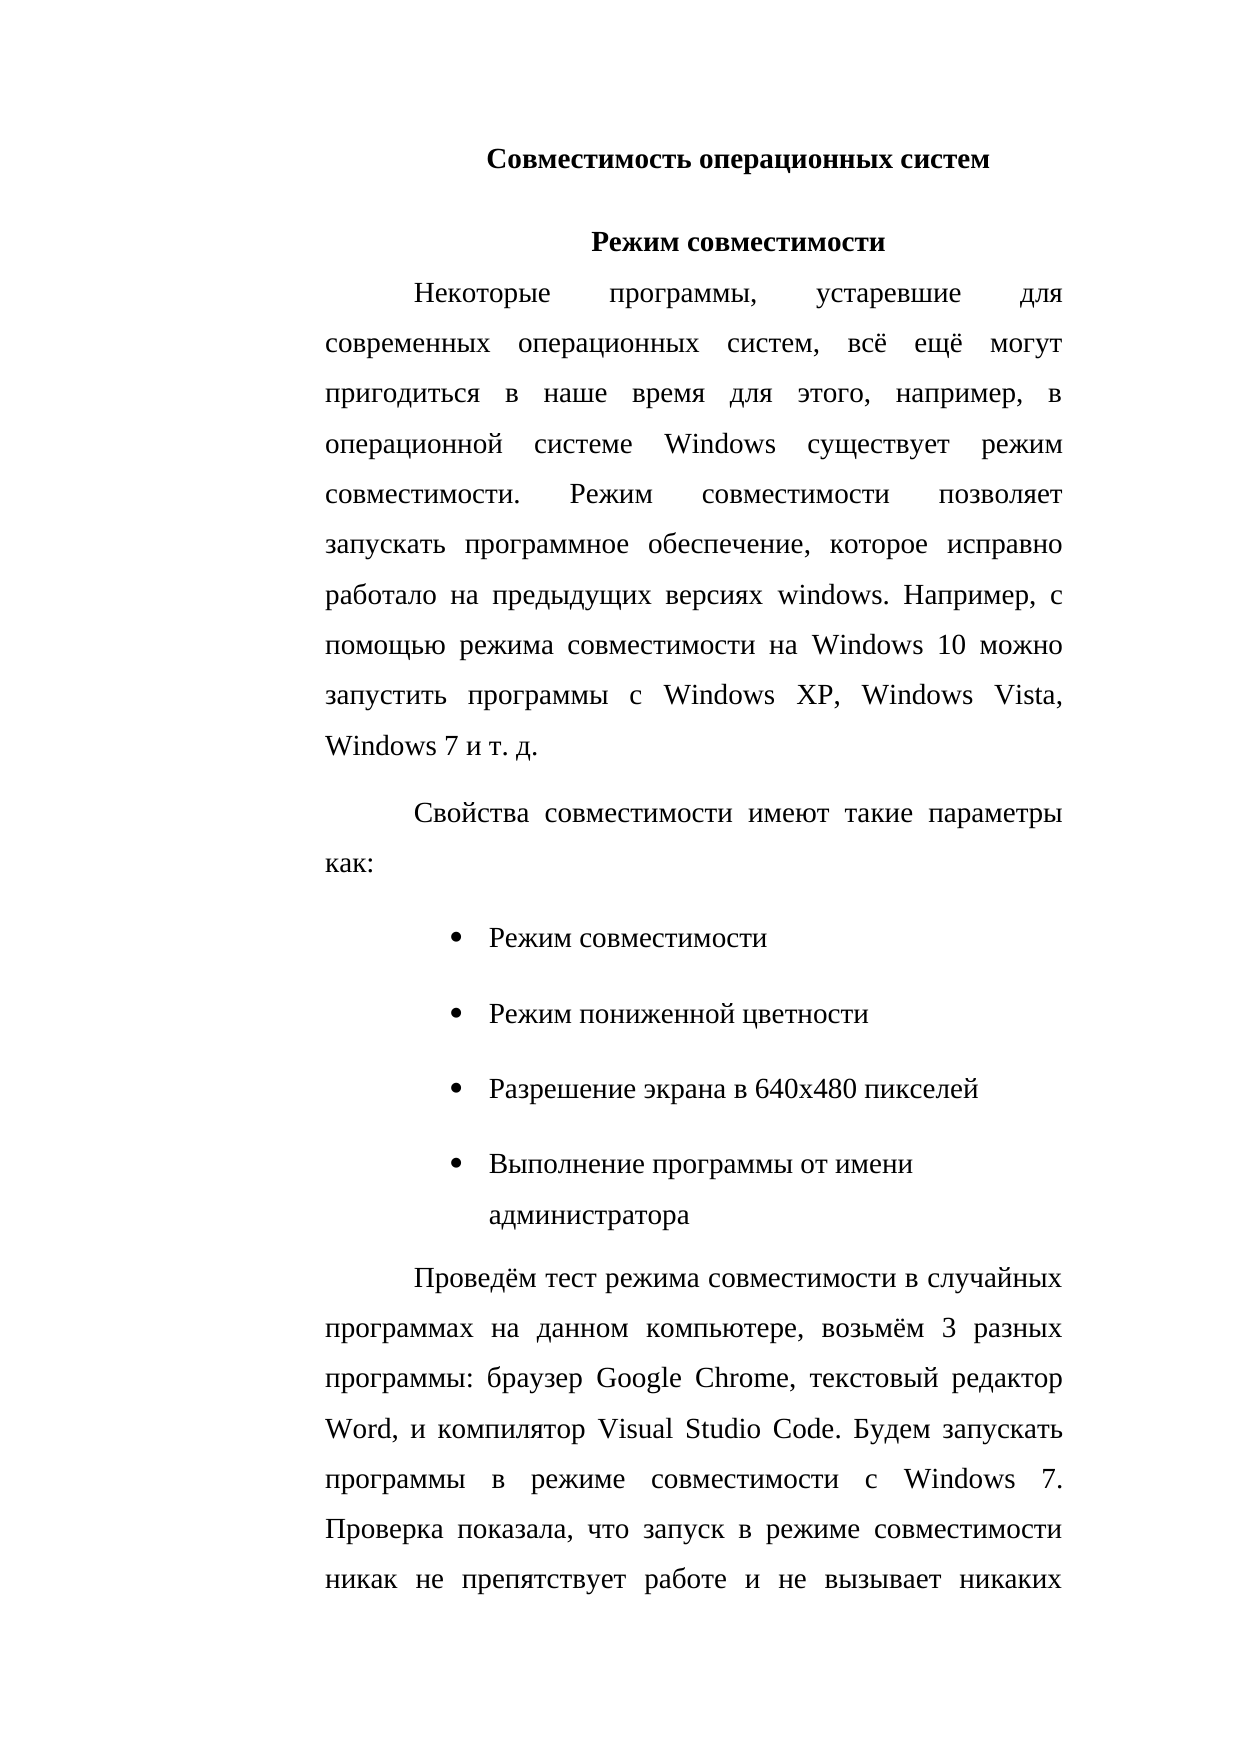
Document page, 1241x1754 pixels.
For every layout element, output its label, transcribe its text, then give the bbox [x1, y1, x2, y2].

text Совместимость операционных систем [325, 141, 1063, 174]
text Некоторые программы, устаревшие для современных операционных систем, всё ещё могут пригодиться в наше время для этого, например, в операционной системе Windows существует режим совместимости. Режим совместимости позволяет запускать программное обеспечение, которое исправно работало на предыдущих версиях windows. Например, с помощью режима совместимости на Windows 10 можно запустить программы с Windows XP, Windows Vista, Windows 7 и т. д. [325, 275, 1063, 761]
subtitle Режим совместимости [325, 224, 1063, 258]
list Режим совместимости [451, 920, 1063, 954]
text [325, 1260, 1063, 1595]
text Свойства совместимости имеют такие параметры как: [325, 795, 1063, 878]
list Разрешение экрана в 640x480 пикселей [451, 1071, 1063, 1105]
list Выполнение программы от имени администратора [451, 1147, 1063, 1231]
list Режим пониженной цветности [451, 996, 1063, 1029]
